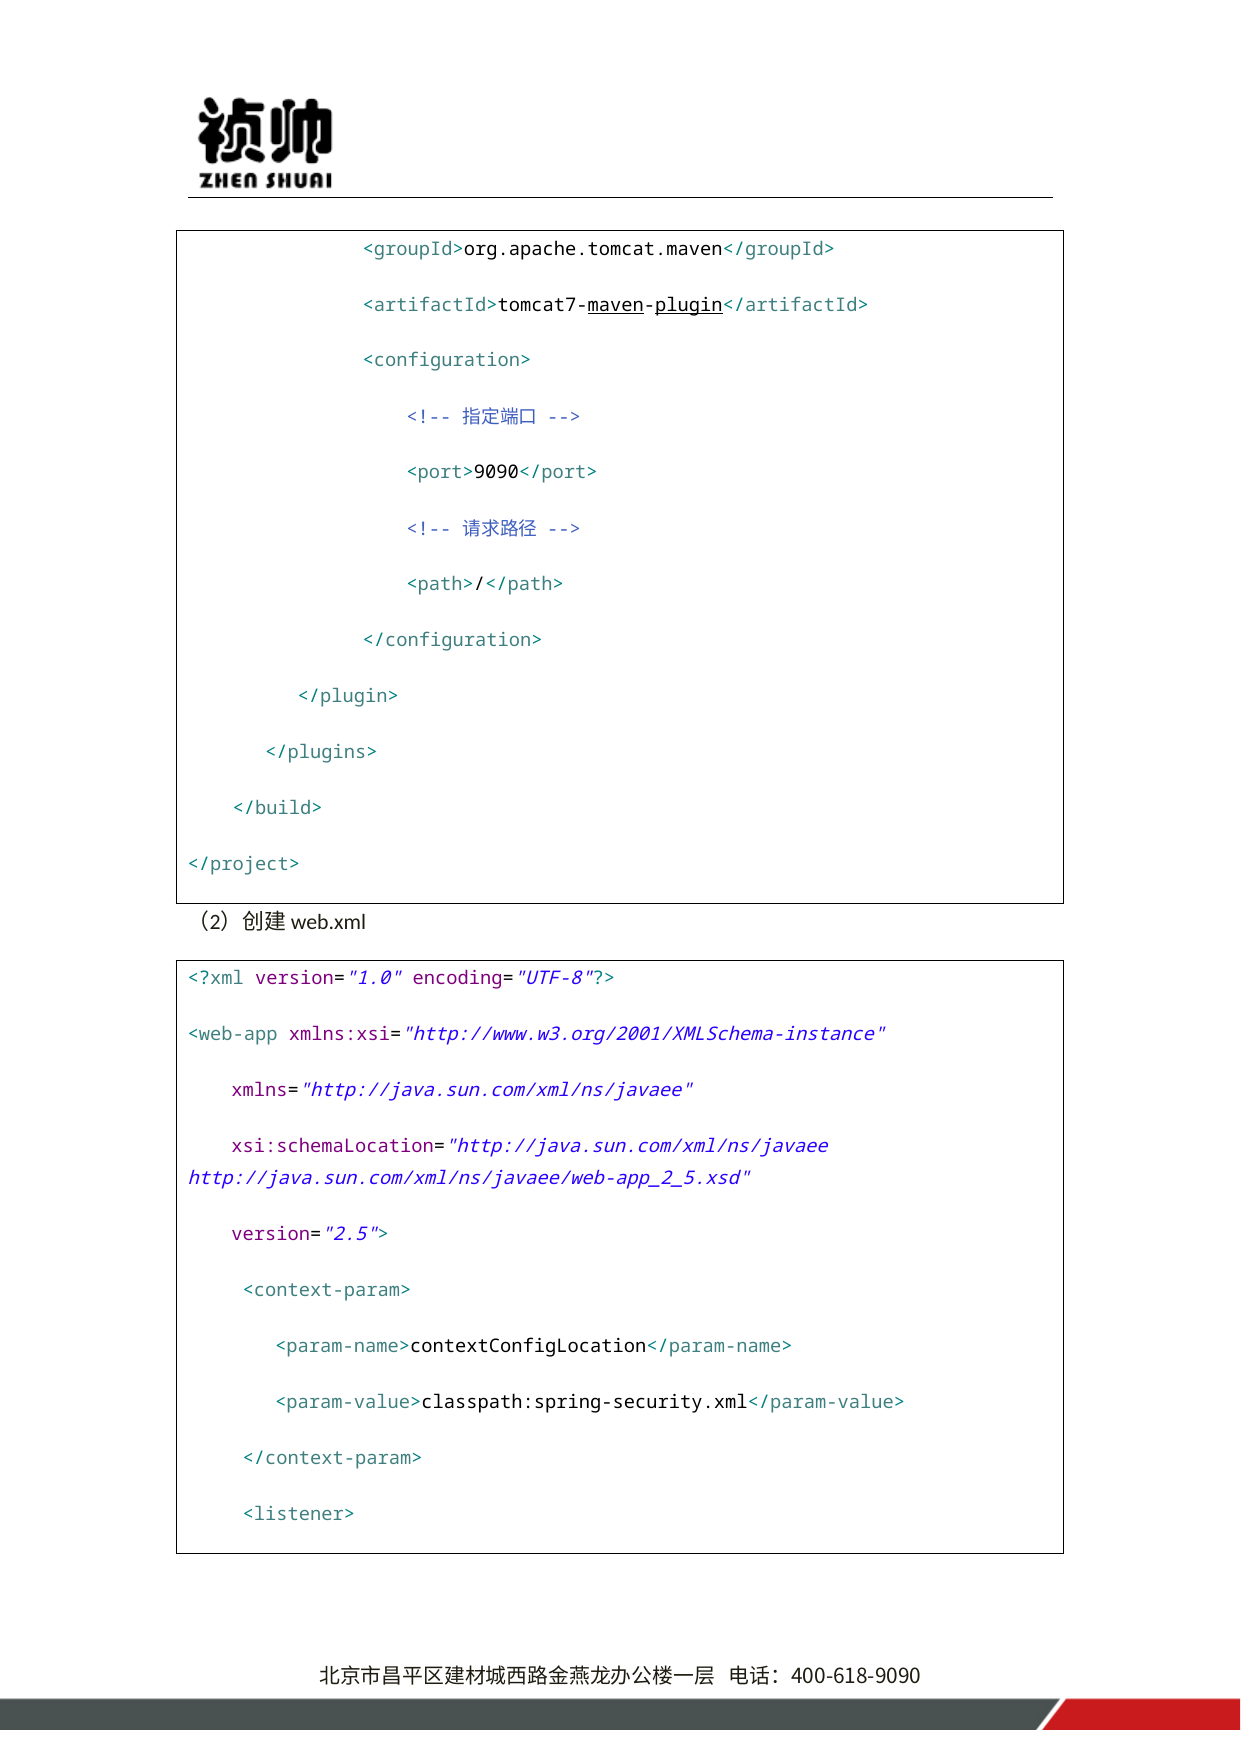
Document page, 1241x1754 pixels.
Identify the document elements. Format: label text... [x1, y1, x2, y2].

text （2）创建web.xml [187, 904, 1053, 936]
picture [0, 1639, 1241, 1730]
picture [187, 88, 341, 195]
